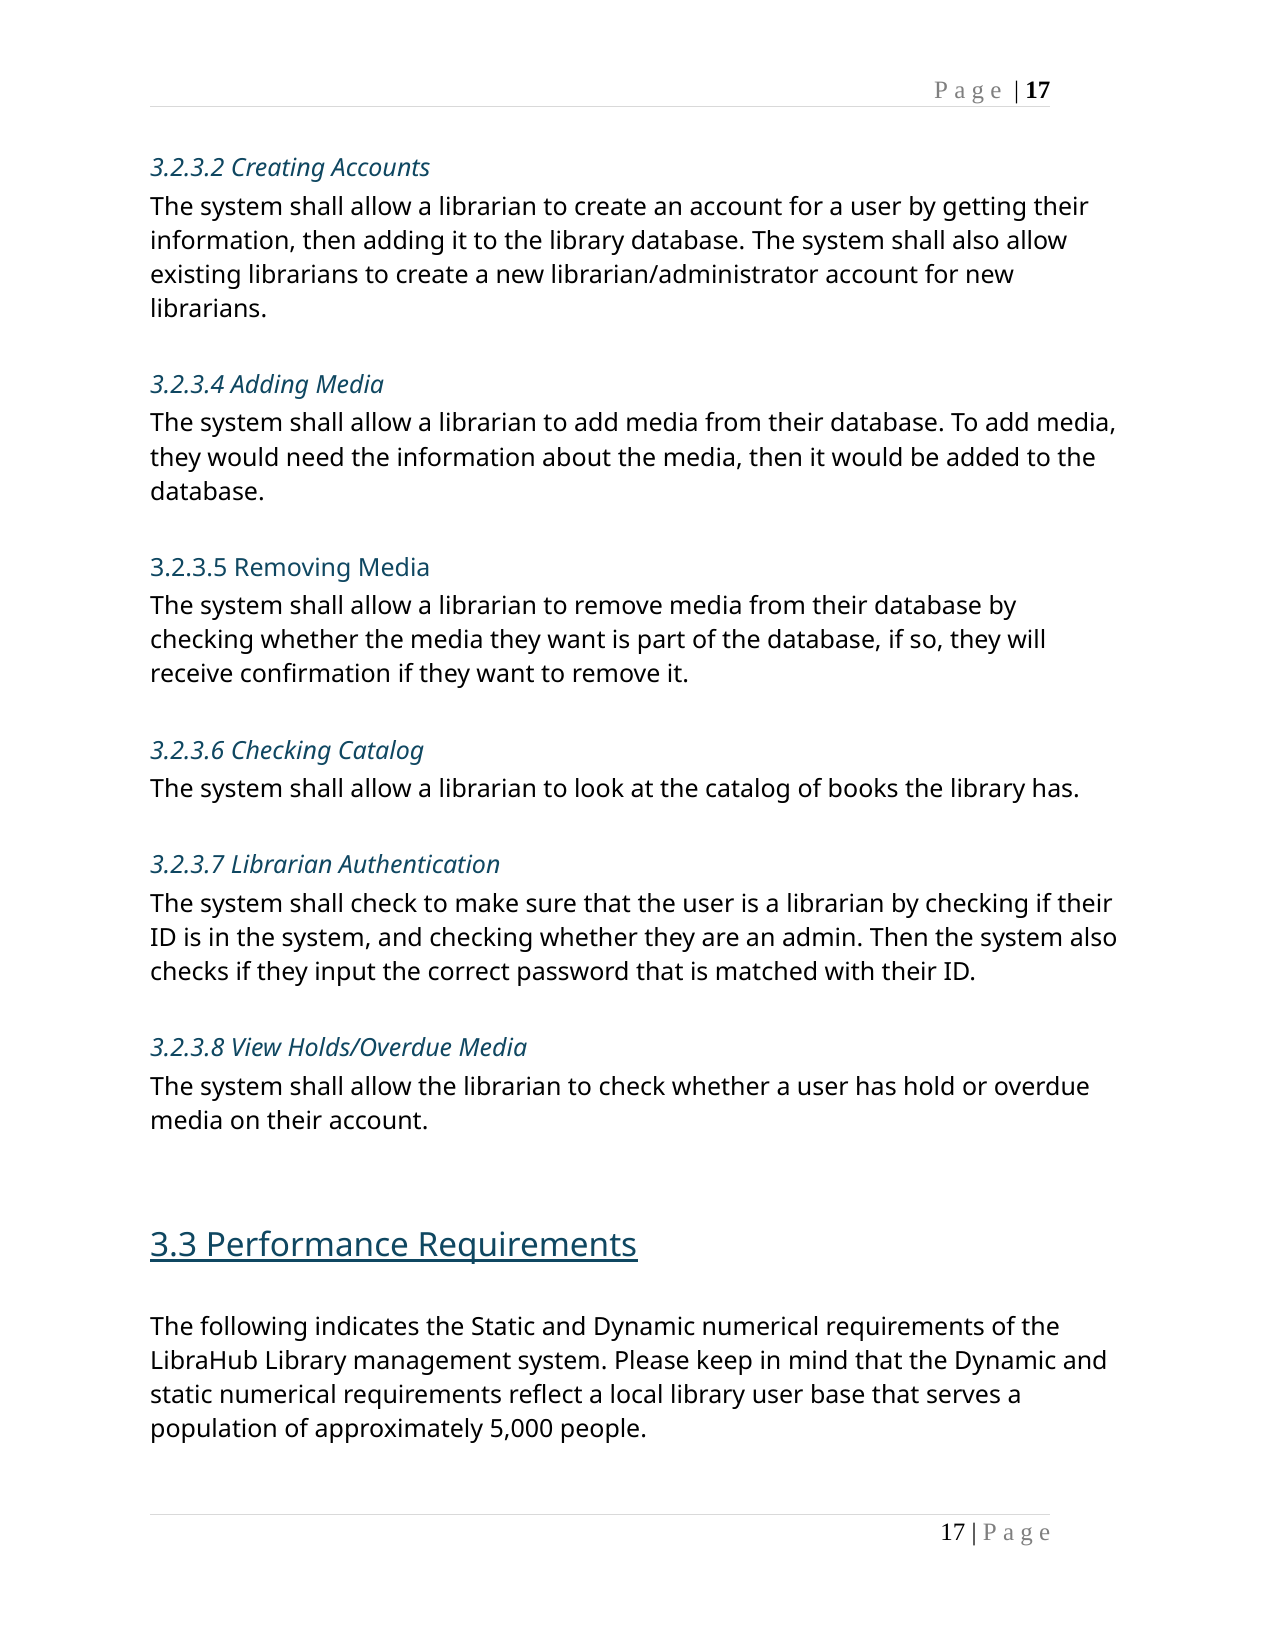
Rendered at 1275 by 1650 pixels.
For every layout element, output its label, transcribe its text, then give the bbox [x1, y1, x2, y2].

subtitle 3.2.3.7 Librarian Authentication [150, 847, 1125, 881]
text The system shall check to make sure that the user is a librarian by checking if their ID is in the system, and checking whether they are an admin. Then the system also checks if they input the correct password that is matched with their ID. [150, 885, 1125, 988]
subtitle 3.3 Performance Requirements [150, 1221, 1125, 1267]
text The system shall allow a librarian to add media from their database. To add media, they would need the information about the media, then it would be added to the database. [150, 405, 1125, 507]
text The system shall allow a librarian to create an account for a user by getting their information, then adding it to the library database. The system shall also allow existing librarians to create a new librarian/administrator account for new librarians. [150, 188, 1125, 324]
subtitle 3.2.3.5 Removing Media [150, 550, 1125, 584]
text The system shall allow a librarian to look at the catalog of books the library has. [150, 771, 1125, 805]
text The system shall allow a librarian to remove media from their database by checking whether the media they want is part of the database, if so, they will receive confirmation if they want to remove it. [150, 588, 1125, 690]
text The system shall allow the librarian to check whether a user has hold or overdue media on their account. [150, 1068, 1125, 1136]
subtitle 3.2.3.8 View Holds/Overdue Media [150, 1030, 1125, 1064]
subtitle 3.2.3.4 Adding Media [150, 367, 1125, 401]
text The following indicates the Static and Dynamic numerical requirements of the LibraHub Library management system. Please keep in mind that the Dynamic and static numerical requirements reflect a local library user base that serves a population of approximately 5,000 people. [150, 1309, 1125, 1445]
subtitle 3.2.3.2 Creating Accounts [150, 150, 1125, 184]
subtitle 3.2.3.6 Checking Catalog [150, 732, 1125, 767]
